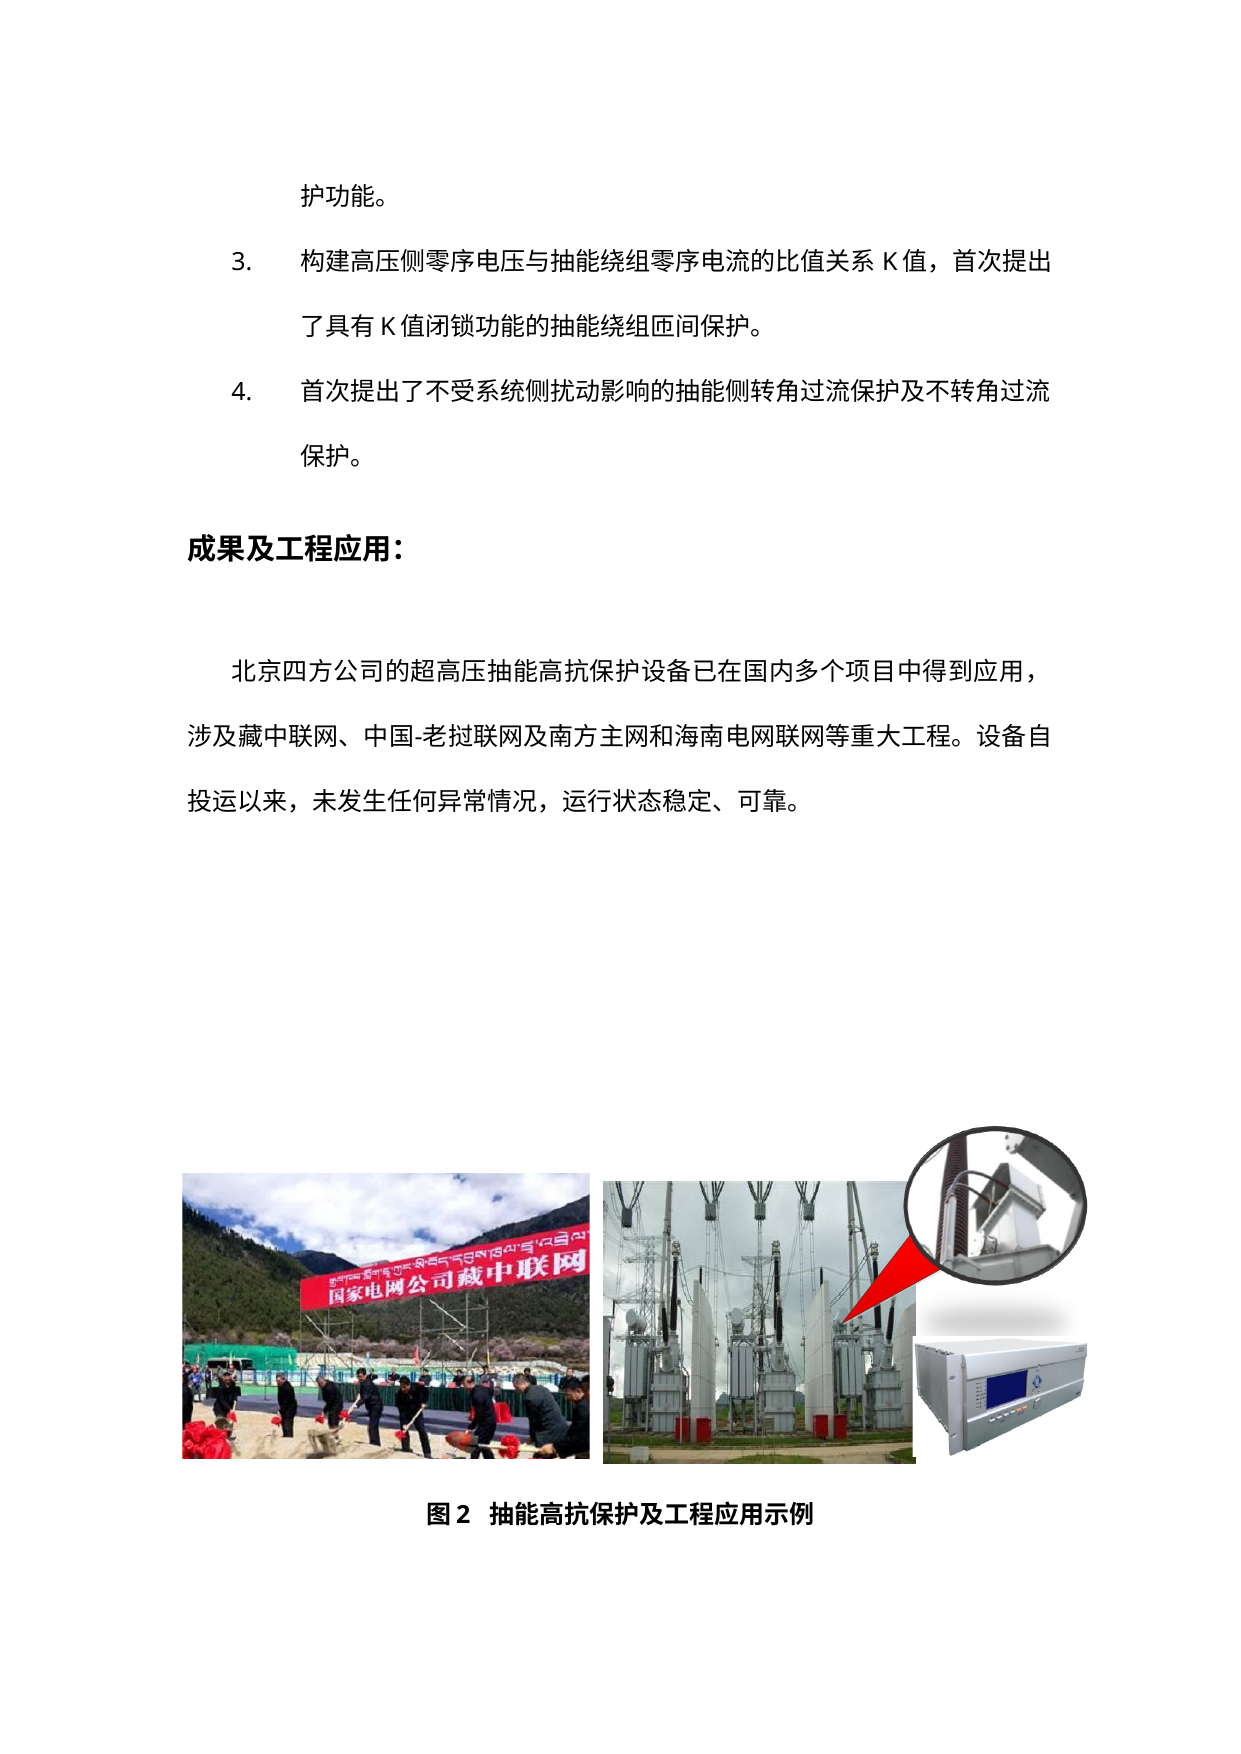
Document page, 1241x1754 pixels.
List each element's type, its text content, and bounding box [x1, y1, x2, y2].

subtitle 成果及工程应用： [187, 514, 1053, 579]
text 北京四方公司的超高压抽能高抗保护设备已在国内多个项目中得到应用，涉及藏中联网、中国-老挝联网及南方主网和海南电网联网等重大工程。设备自投运以来，未发生任何异常情况，运行状态稳定、可靠。 [187, 637, 1053, 832]
list 首次提出了不受系统侧扰动影响的抽能侧转角过流保护及不转角过流保护。 [231, 357, 1053, 487]
picture [912, 1336, 1091, 1457]
picture [182, 1173, 590, 1459]
list 构建高压侧零序电压与抽能绕组零序电流的比值关系K值，首次提出了具有K值闭锁功能的抽能绕组匝间保护。 [231, 227, 1053, 357]
text 图2 抽能高抗保护及工程应用示例 [187, 1494, 1053, 1531]
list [231, 162, 1053, 227]
